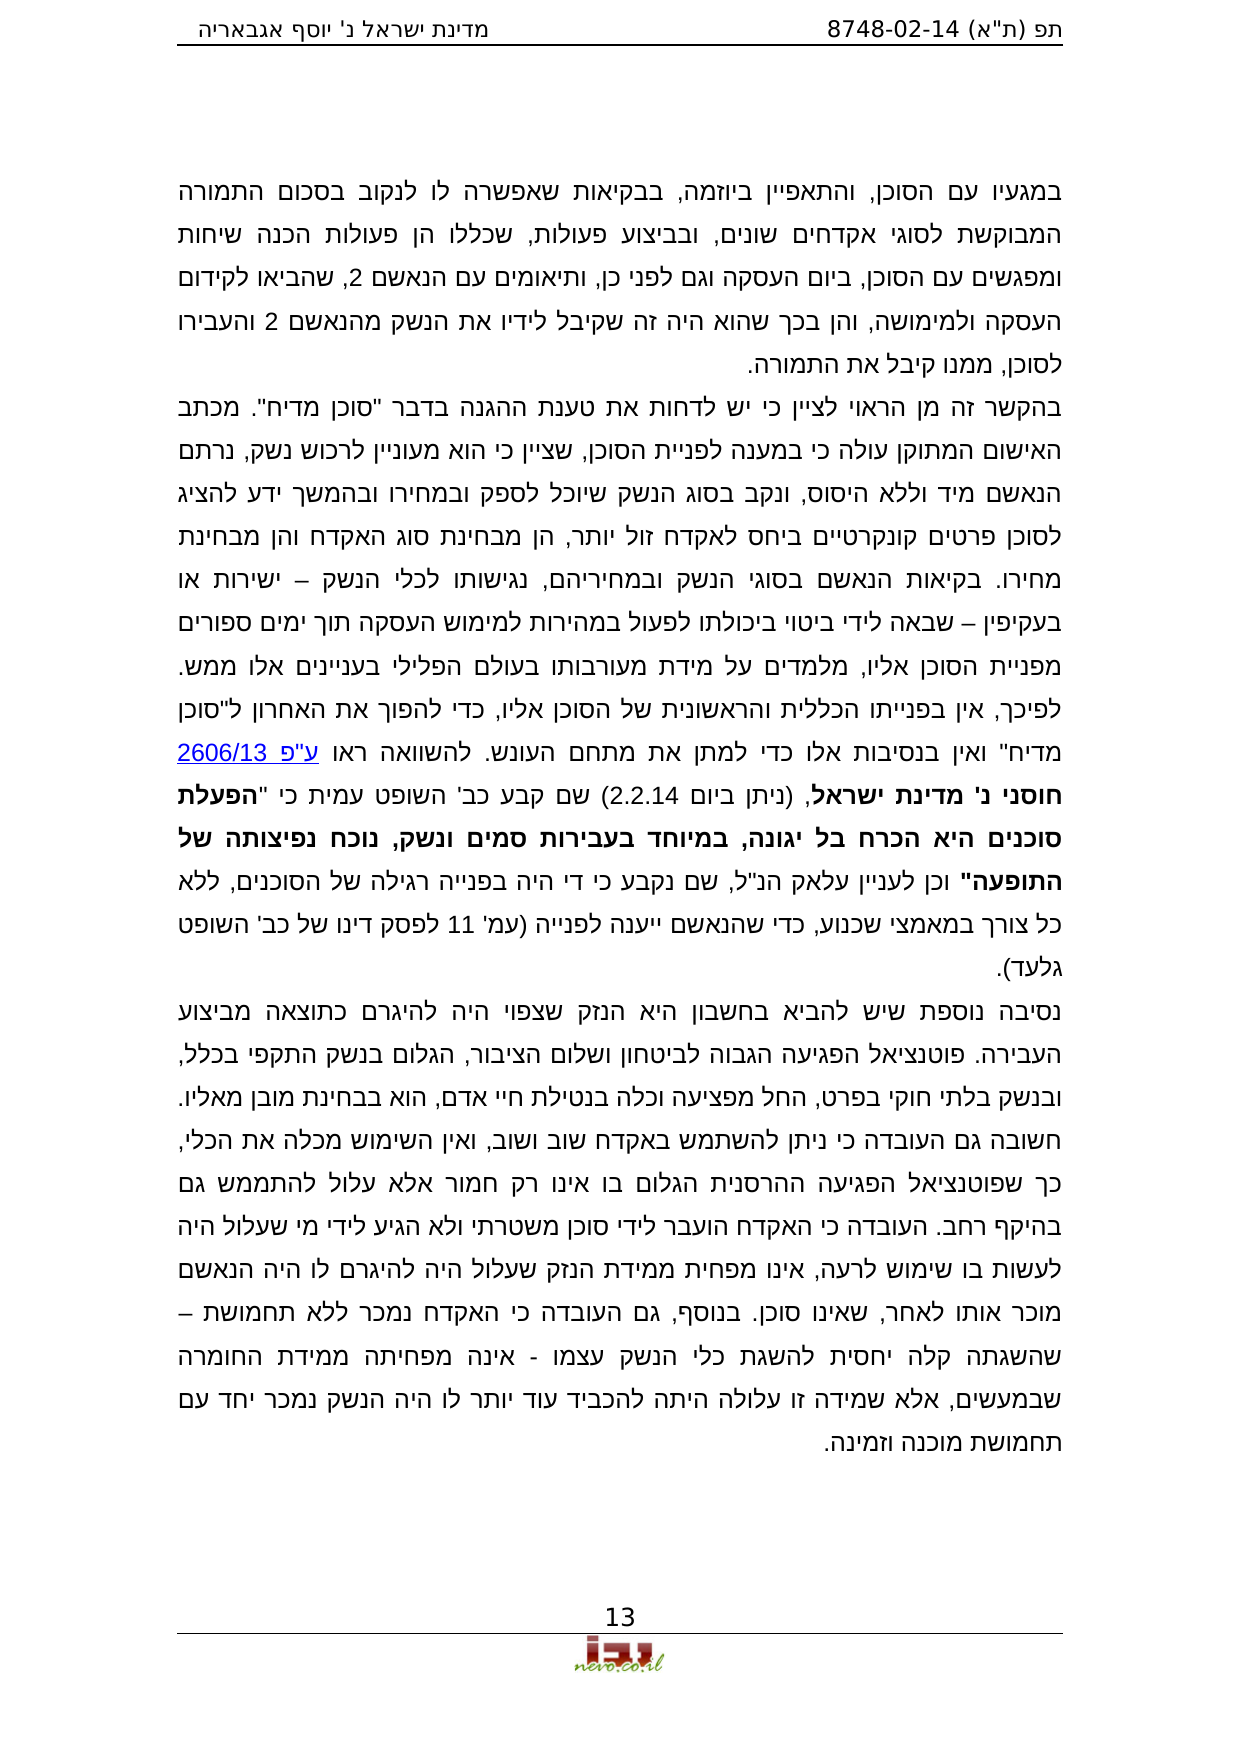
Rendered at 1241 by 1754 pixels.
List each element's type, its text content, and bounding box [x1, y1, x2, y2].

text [177, 177, 1063, 378]
picture [574, 1635, 666, 1673]
text בהקשר זה מן הראוי לציין כי יש לדחות את טענת ההגנה בדבר "סוכן מדיח". מכתב האישום המתוקן עולה כי במענה לפניית הסוכן, שציין כי הוא מעוניין לרכוש נשק, נרתם הנאשם מיד וללא היסוס, ונקב בסוג הנשק שיוכל לספק ובמחירו ובהמשך ידע להציג לסוכן פרטים קונקרטיים ביחס לאקדח זול יותר, הן מבחינת סוג האקדח והן מבחינת מחירו. בקיאות הנאשם בסוגי הנשק ובמחיריהם, נגישותו לכלי הנשק – ישירות או בעקיפין – שבאה לידי ביטוי ביכולתו לפעול במהירות למימוש העסקה תוך ימים ספורים מפניית הסוכן אליו, מלמדים על מידת מעורבותו בעולם הפלילי בעניינים אלו ממש. לפיכך, אין בפנייתו הכללית והראשונית של הסוכן אליו, כדי להפוך את האחרון ל"סוכן מדיח" ואין בנסיבות אלו כדי למתן את מתחם העונש. להשוואה ראו ע"פ 2606/13 חוסני נ' מדינת ישראל, (ניתן ביום 2.2.14) שם קבע כב' השופט עמית כי "הפעלת סוכנים היא הכרח בל יגונה, במיוחד בעבירות סמים ונשק, נוכח נפיצותה של התופעה" וכן לעניין עלאק הנ"ל, שם נקבע כי די היה בפנייה רגילה של הסוכנים, ללא כל צורך במאמצי שכנוע, כדי שהנאשם ייענה לפנייה (עמ' 11 לפסק דינו של כב' השופט גלעד). [177, 393, 1063, 982]
text נסיבה נוספת שיש להביא בחשבון היא הנזק שצפוי היה להיגרם כתוצאה מביצוע העבירה. פוטנציאל הפגיעה הגבוה לביטחון ושלום הציבור, הגלום בנשק התקפי בכלל, ובנשק בלתי חוקי בפרט, החל מפציעה וכלה בנטילת חיי אדם, הוא בבחינת מובן מאליו. חשובה גם העובדה כי ניתן להשתמש באקדח שוב ושוב, ואין השימוש מכלה את הכלי, כך שפוטנציאל הפגיעה ההרסנית הגלום בו אינו רק חמור אלא עלול להתממש גם בהיקף רחב. העובדה כי האקדח הועבר לידי סוכן משטרתי ולא הגיע לידי מי שעלול היה לעשות בו שימוש לרעה, אינו מפחית ממידת הנזק שעלול היה להיגרם לו היה הנאשם מוכר אותו לאחר, שאינו סוכן. בנוסף, גם העובדה כי האקדח נמכר ללא תחמושת – שהשגתה קלה יחסית להשגת כלי הנשק עצמו - אינה מפחיתה ממידת החומרה שבמעשים, אלא שמידה זו עלולה היתה להכביד עוד יותר לו היה הנשק נמכר יחד עם תחמושת מוכנה וזמינה. [177, 997, 1063, 1457]
